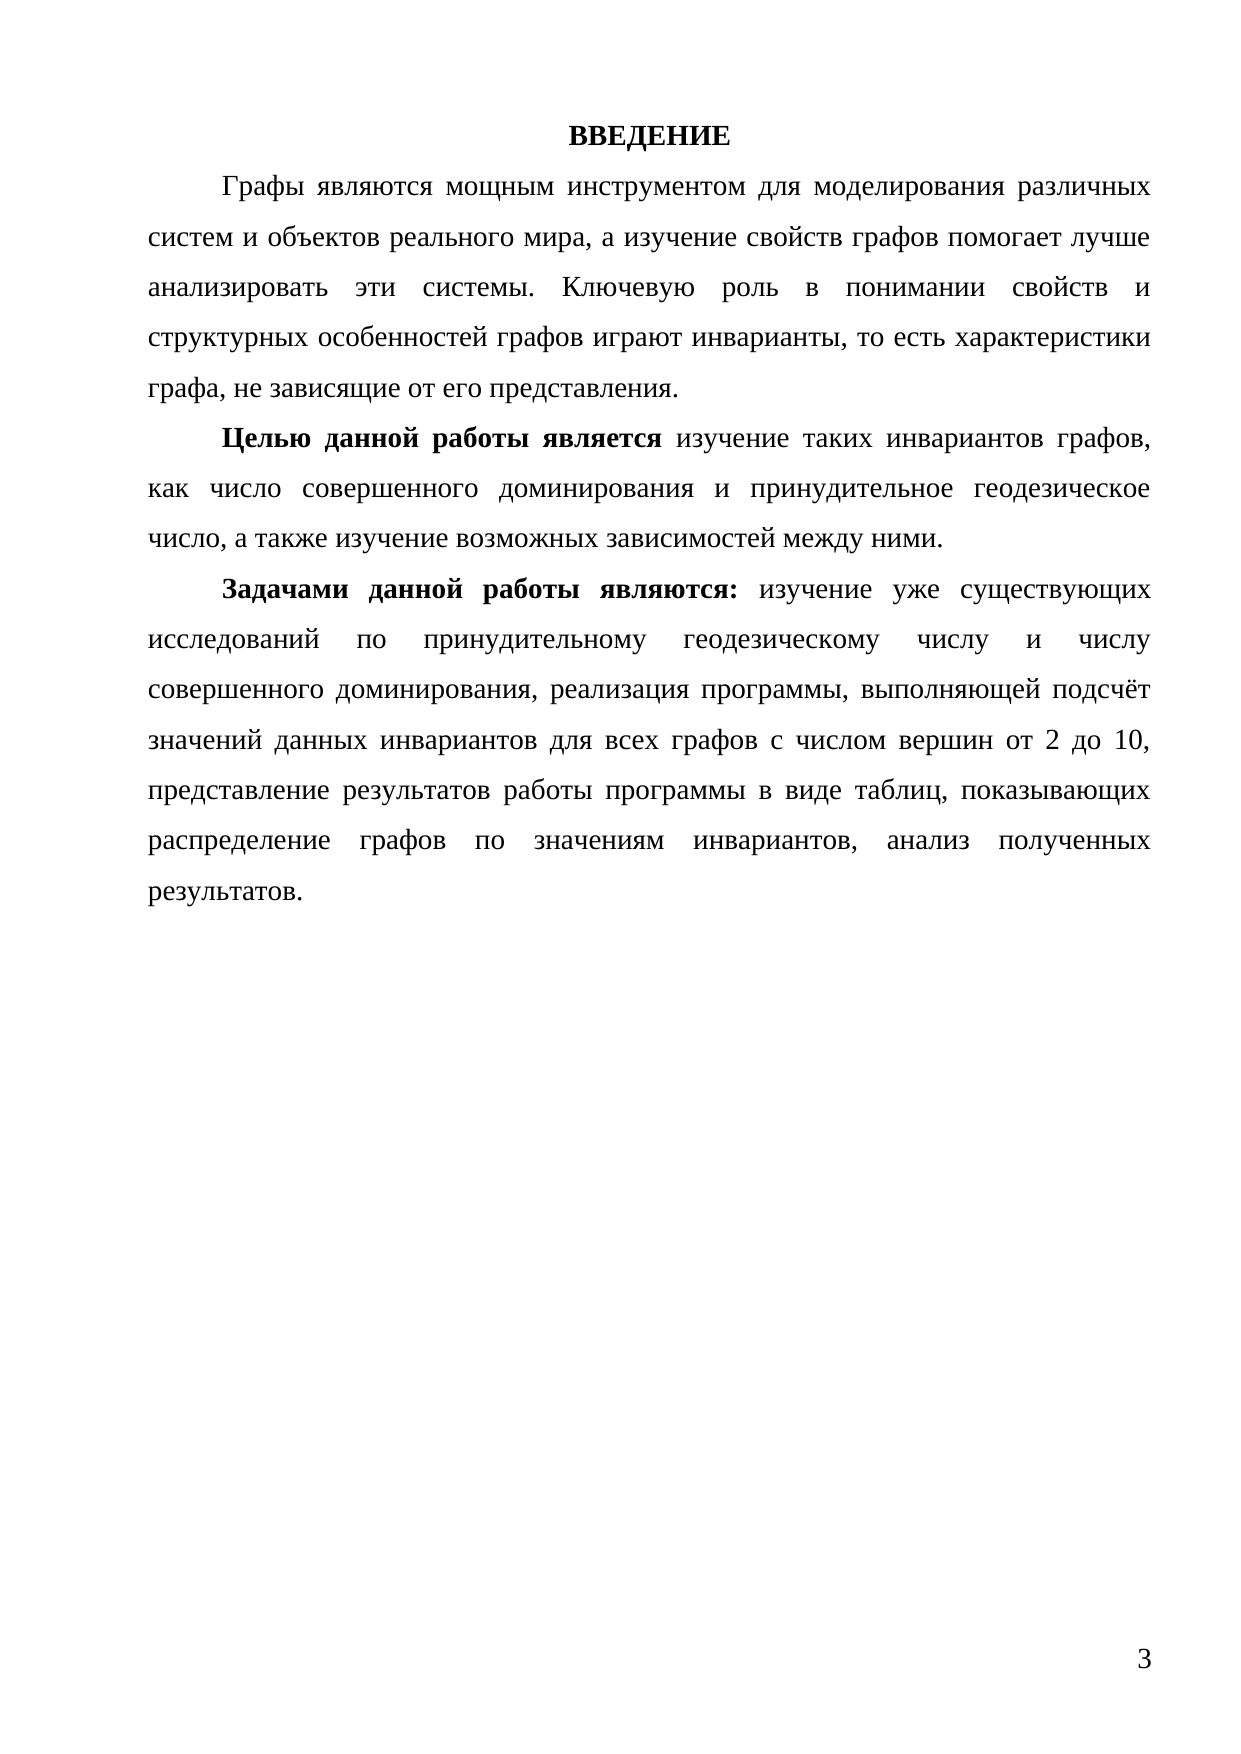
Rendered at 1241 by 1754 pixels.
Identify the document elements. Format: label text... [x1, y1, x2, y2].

text Целью данной работы является изучение таких инвариантов графов, как число совершенного доминирования и принудительное геодезическое число, а также изучение возможных зависимостей между ними. [148, 420, 1152, 554]
text ВВЕДЕНИЕ [148, 118, 1152, 152]
text Графы являются мощным инструментом для моделирования различных систем и объектов реального мира, а изучение свойств графов помогает лучше анализировать эти системы. Ключевую роль в понимании свойств и структурных особенностей графов играют инварианты, то есть характеристики графа, не зависящие от его представления. [148, 168, 1152, 403]
text Задачами данной работы являются: изучение уже существующих исследований по принудительному геодезическому числу и числу совершенного доминирования, реализация программы, выполняющей подсчёт значений данных инвариантов для всех графов с числом вершин от 2 до 10, представление результатов работы программы в виде таблиц, показывающих распределение графов по значениям инвариантов, анализ полученных результатов. [148, 571, 1152, 906]
